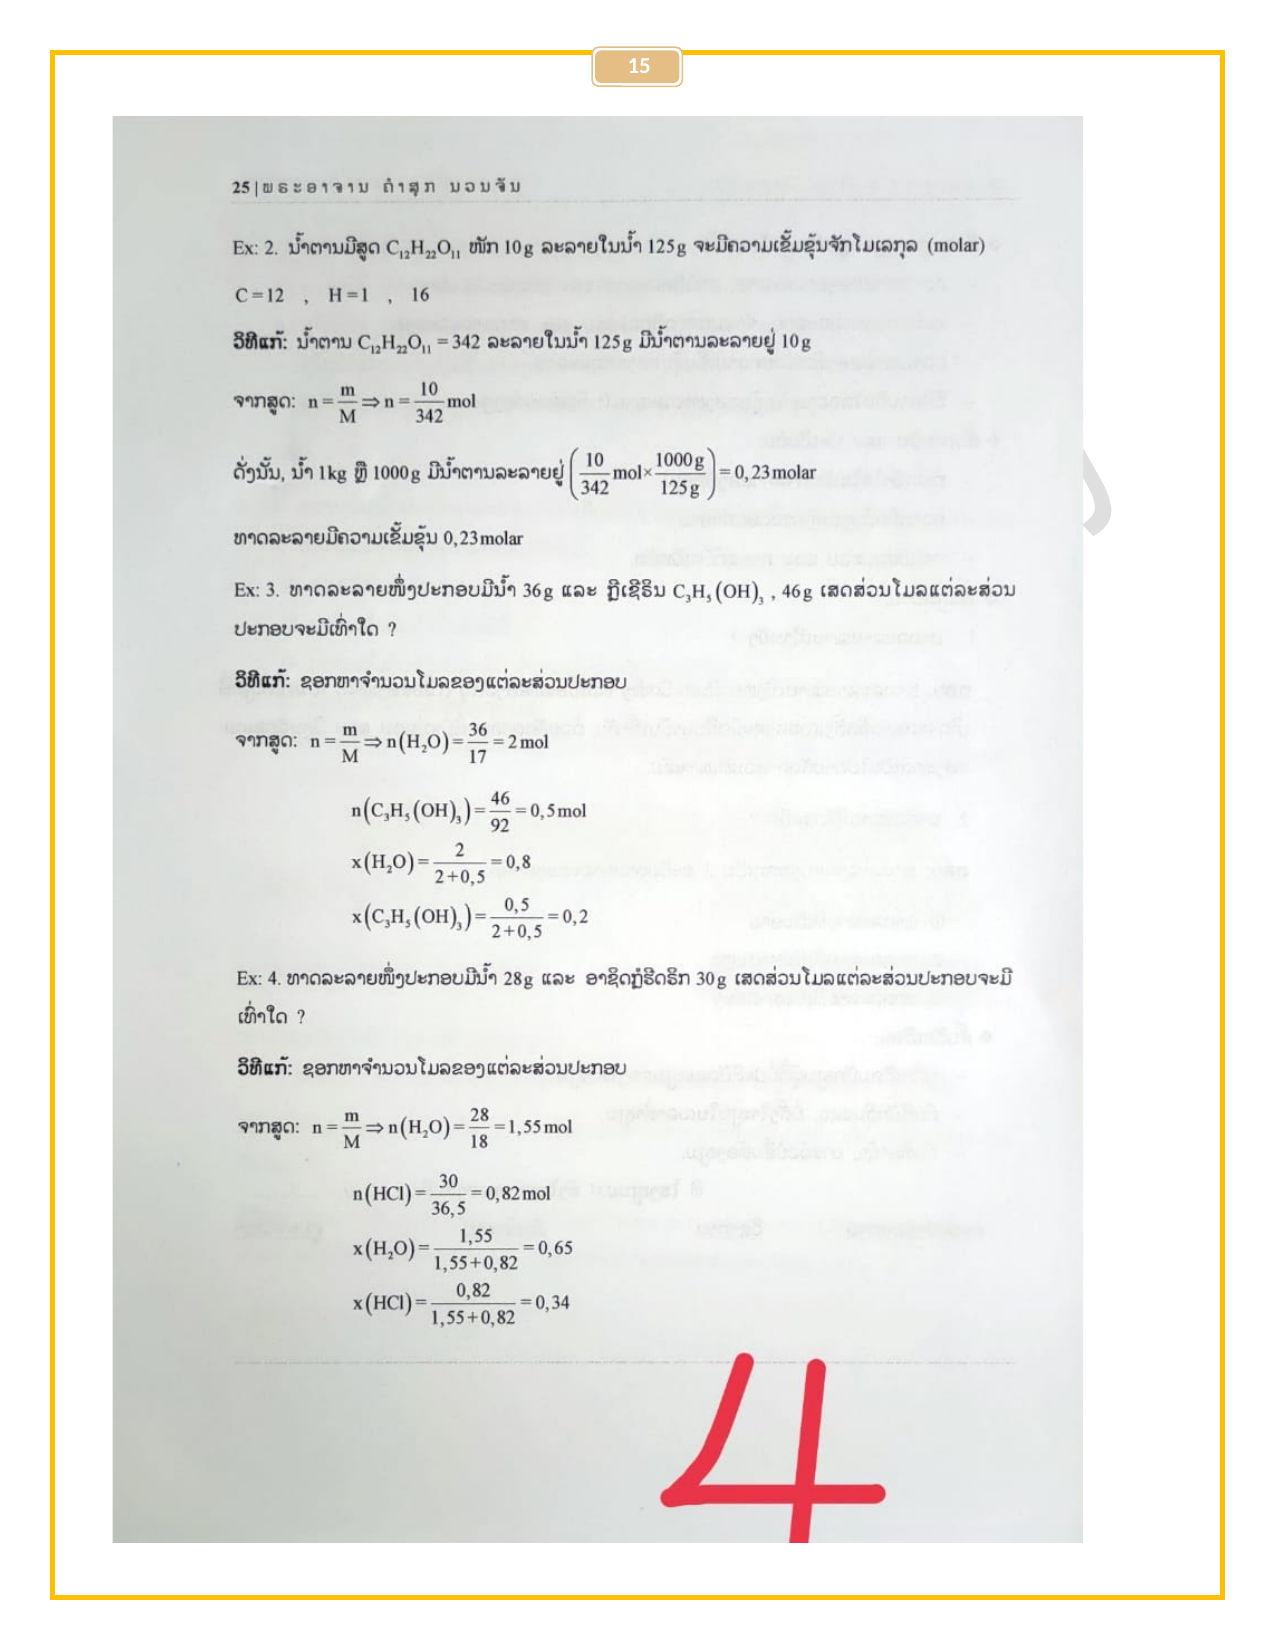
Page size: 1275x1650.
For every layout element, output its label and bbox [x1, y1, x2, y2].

picture [112, 116, 1084, 1543]
